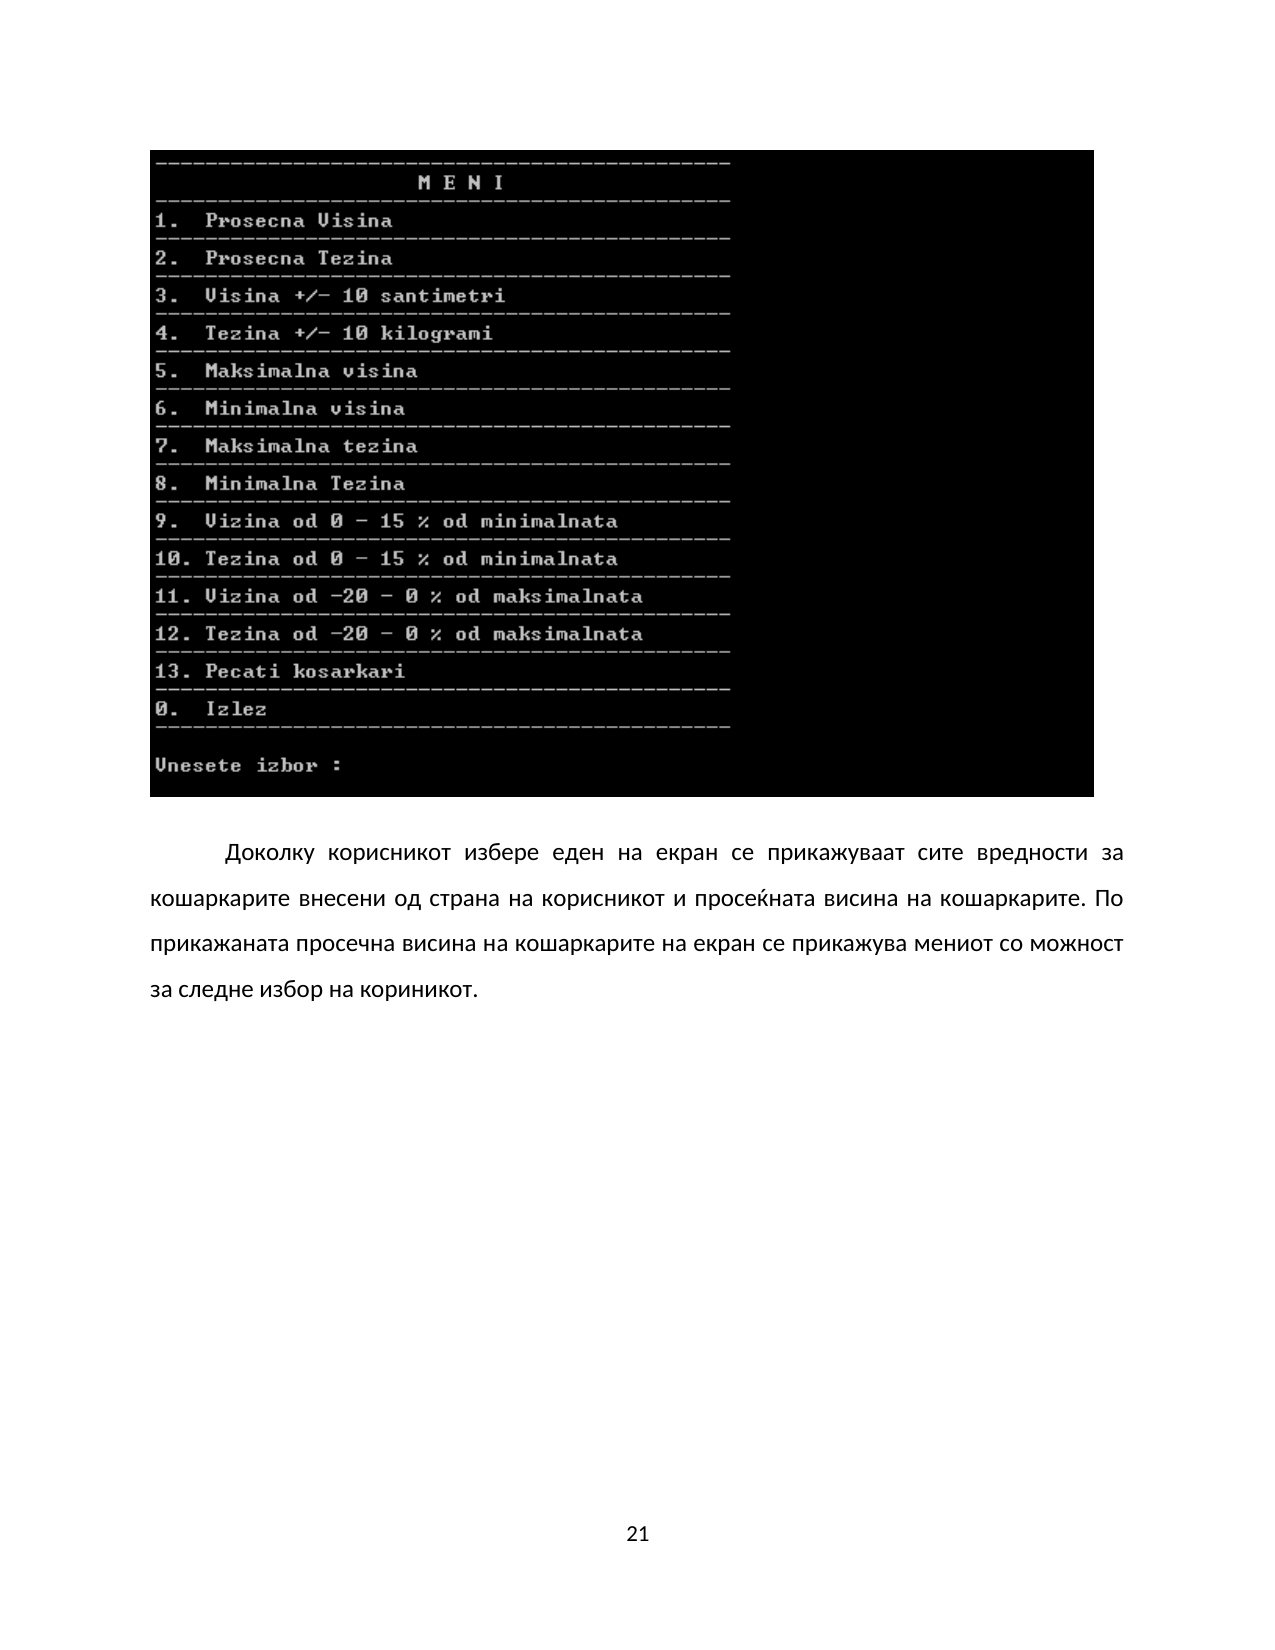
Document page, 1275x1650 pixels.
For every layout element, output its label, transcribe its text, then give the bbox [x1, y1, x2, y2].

text Доколку корисникот избере еден на екран се прикажуваат сите вредности за кошаркарите внесени од страна на корисникот и просеќната висина на кошаркарите. По прикажаната просечна висина на кошаркарите на екран се прикажува мениот со можност за следне избор на кориникот. [150, 836, 1125, 1004]
picture [150, 150, 1094, 797]
